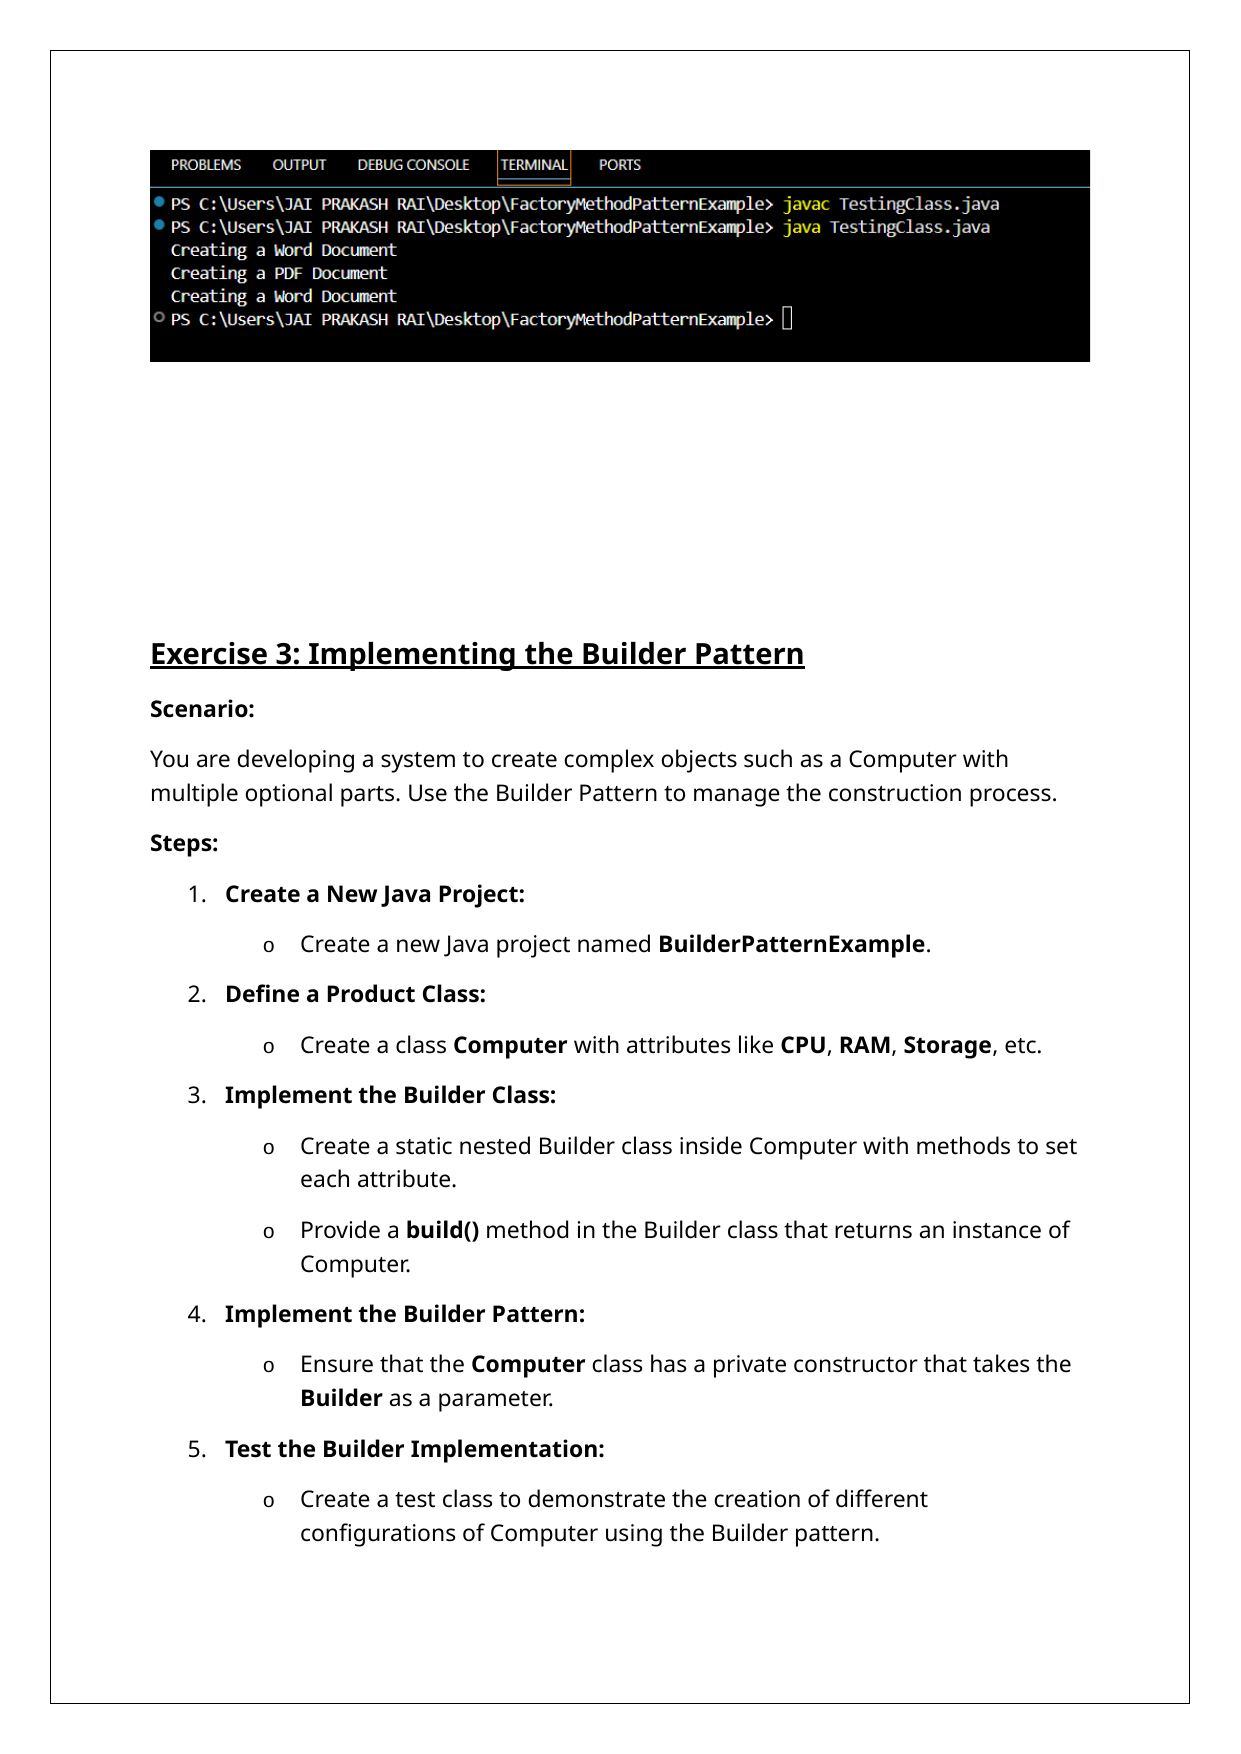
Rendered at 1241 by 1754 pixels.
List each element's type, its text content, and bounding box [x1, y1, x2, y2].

list Create a New Java Project: [187, 877, 1090, 909]
list Implement the Builder Pattern: [187, 1298, 1090, 1329]
list Create a class Computer with attributes like CPU, RAM, Storage, etc. [262, 1029, 1090, 1060]
text Scenario: [150, 692, 1090, 724]
list Create a test class to demonstrate the creation of different configurations of Computer using the Builder pattern. [262, 1483, 1090, 1548]
list Create a static nested Builder class inside Computer with methods to set each attribute. [262, 1129, 1090, 1194]
list Ensure that the Computer class has a private constructor that takes the Builder as a parameter. [262, 1348, 1090, 1413]
text Steps: [150, 827, 1090, 858]
list Test the Builder Implementation: [187, 1432, 1090, 1464]
text You are developing a system to create complex objects such as a Computer with multiple optional parts. Use the Builder Pattern to manage the construction process. [150, 743, 1090, 808]
text Exercise 3: Implementing the Builder Pattern [150, 633, 1090, 673]
list Implement the Builder Class: [187, 1079, 1090, 1110]
picture [150, 150, 1091, 362]
list Define a Product Class: [187, 978, 1090, 1009]
list Create a new Java project named BuilderPatternExample. [262, 928, 1090, 959]
list Provide a build() method in the Builder class that returns an instance of Computer. [262, 1214, 1090, 1279]
